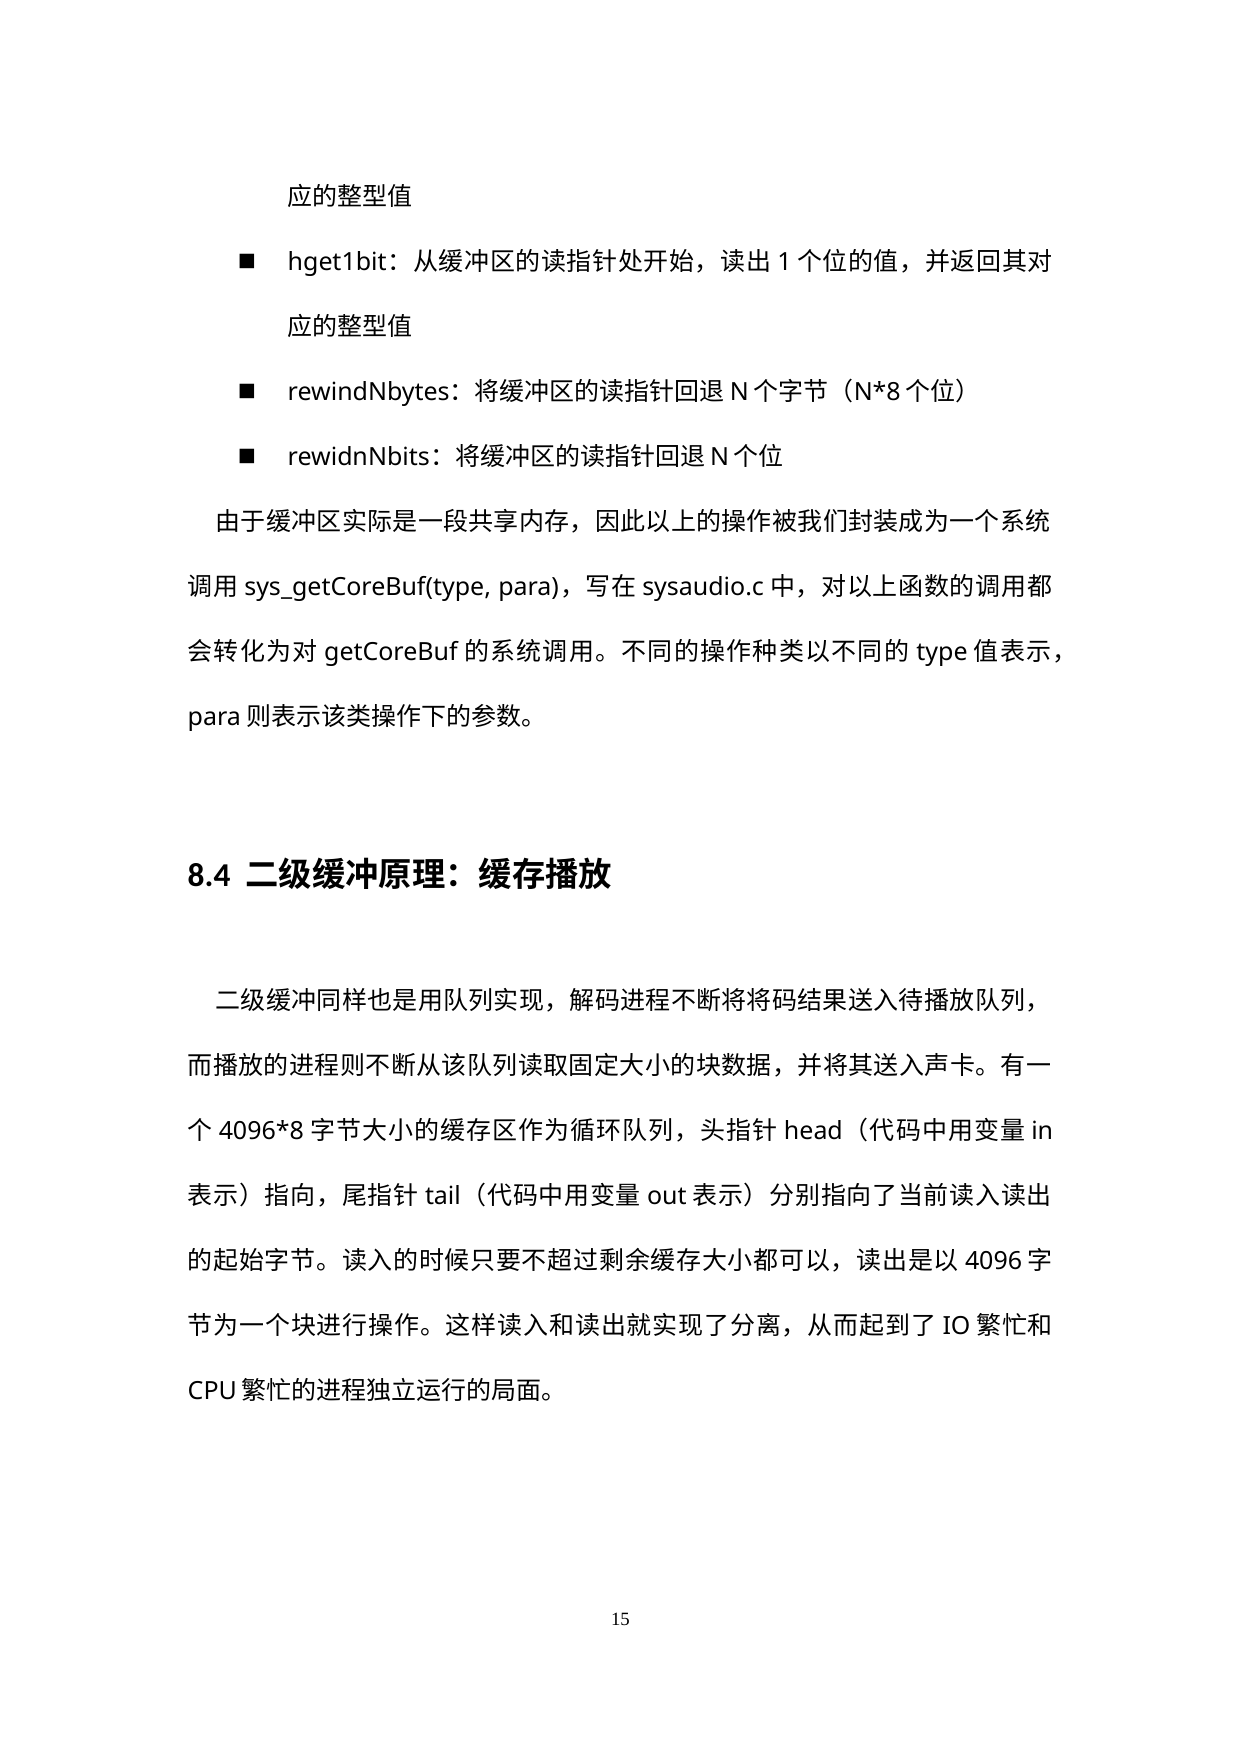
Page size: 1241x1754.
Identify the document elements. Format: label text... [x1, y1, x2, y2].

subtitle 8.4 二级缓冲原理：缓存播放 [187, 839, 1053, 904]
text 二级缓冲同样也是用队列实现，解码进程不断将将码结果送入待播放队列，而播放的进程则不断从该队列读取固定大小的块数据，并将其送入声卡。有一个4096*8字节大小的缓存区作为循环队列，头指针head（代码中用变量in表示）指向，尾指针tail（代码中用变量out表示）分别指向了当前读入读出的起始字节。读入的时候只要不超过剩余缓存大小都可以，读出是以4096字节为一个块进行操作。这样读入和读出就实现了分离，从而起到了IO繁忙和CPU繁忙的进程独立运行的局面。 [187, 966, 1053, 1421]
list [237, 162, 1053, 227]
list rewindNbytes：将缓冲区的读指针回退N个字节（N*8个位） [237, 357, 1053, 422]
list hget1bit：从缓冲区的读指针处开始，读出1个位的值，并返回其对应的整型值 [237, 227, 1053, 357]
text 由于缓冲区实际是一段共享内存，因此以上的操作被我们封装成为一个系统调用sys_getCoreBuf(type, para)，写在sysaudio.c中，对以上函数的调用都会转化为对getCoreBuf的系统调用。不同的操作种类以不同的type值表示，para则表示该类操作下的参数。 [187, 487, 1053, 747]
list rewidnNbits：将缓冲区的读指针回退N个位 [237, 422, 1053, 487]
